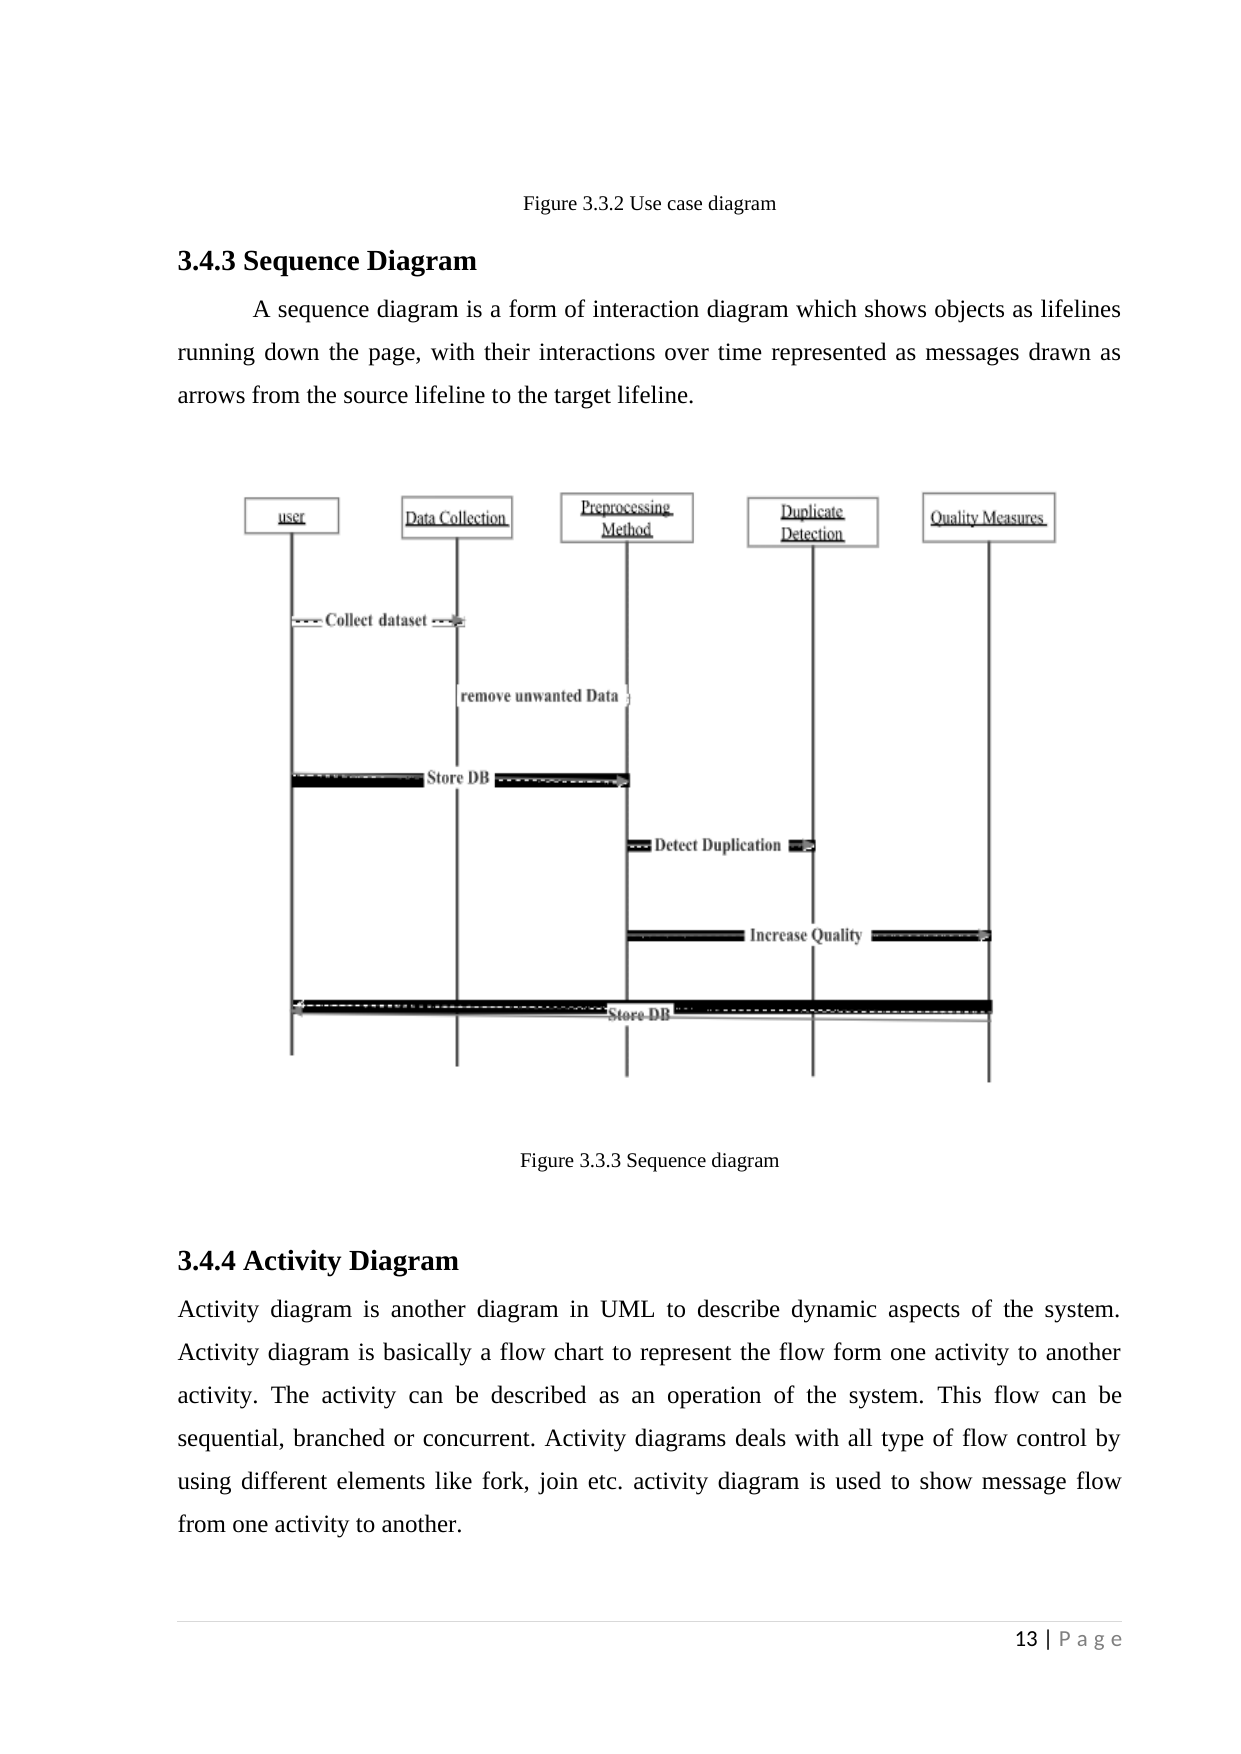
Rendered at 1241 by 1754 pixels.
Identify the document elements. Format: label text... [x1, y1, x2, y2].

text Figure 3.3.2 Use case diagram [177, 191, 1122, 215]
text A sequence diagram is a form of interaction diagram which shows objects as lifelines running down the page, with their interactions over time represented as messages drawn as arrows from the source lifeline to the target lifeline. [177, 294, 1122, 337]
text 3.4.3 Sequence Diagram [177, 243, 1122, 277]
picture [177, 423, 1123, 1135]
text Activity diagram is another diagram in UML to describe dynamic aspects of the system. Activity diagram is basically a flow chart to represent the flow form one activity to another activity. The activity can be described as an operation of the system. This flow can be sequential, branched or concurrent. Activity diagrams deals with all type of flow control by using different elements like fork, join etc. activity diagram is used to show message flow from one activity to another. [177, 1452, 1122, 1538]
text Figure 3.3.3 Sequence diagram [177, 1148, 1122, 1172]
text A sequence diagram is a form of interaction diagram which shows objects as lifelines running down the page, with their interactions over time represented as messages drawn as arrows from the source lifeline to the target lifeline. [177, 366, 1122, 409]
text 3.4.4 Activity Diagram [177, 1243, 1122, 1277]
text Activity diagram is another diagram in UML to describe dynamic aspects of the system. Activity diagram is basically a flow chart to represent the flow form one activity to another activity. The activity can be described as an operation of the system. This flow can be sequential, branched or concurrent. Activity diagrams deals with all type of flow control by using different elements like fork, join etc. activity diagram is used to show message flow from one activity to another. [177, 1294, 1122, 1423]
